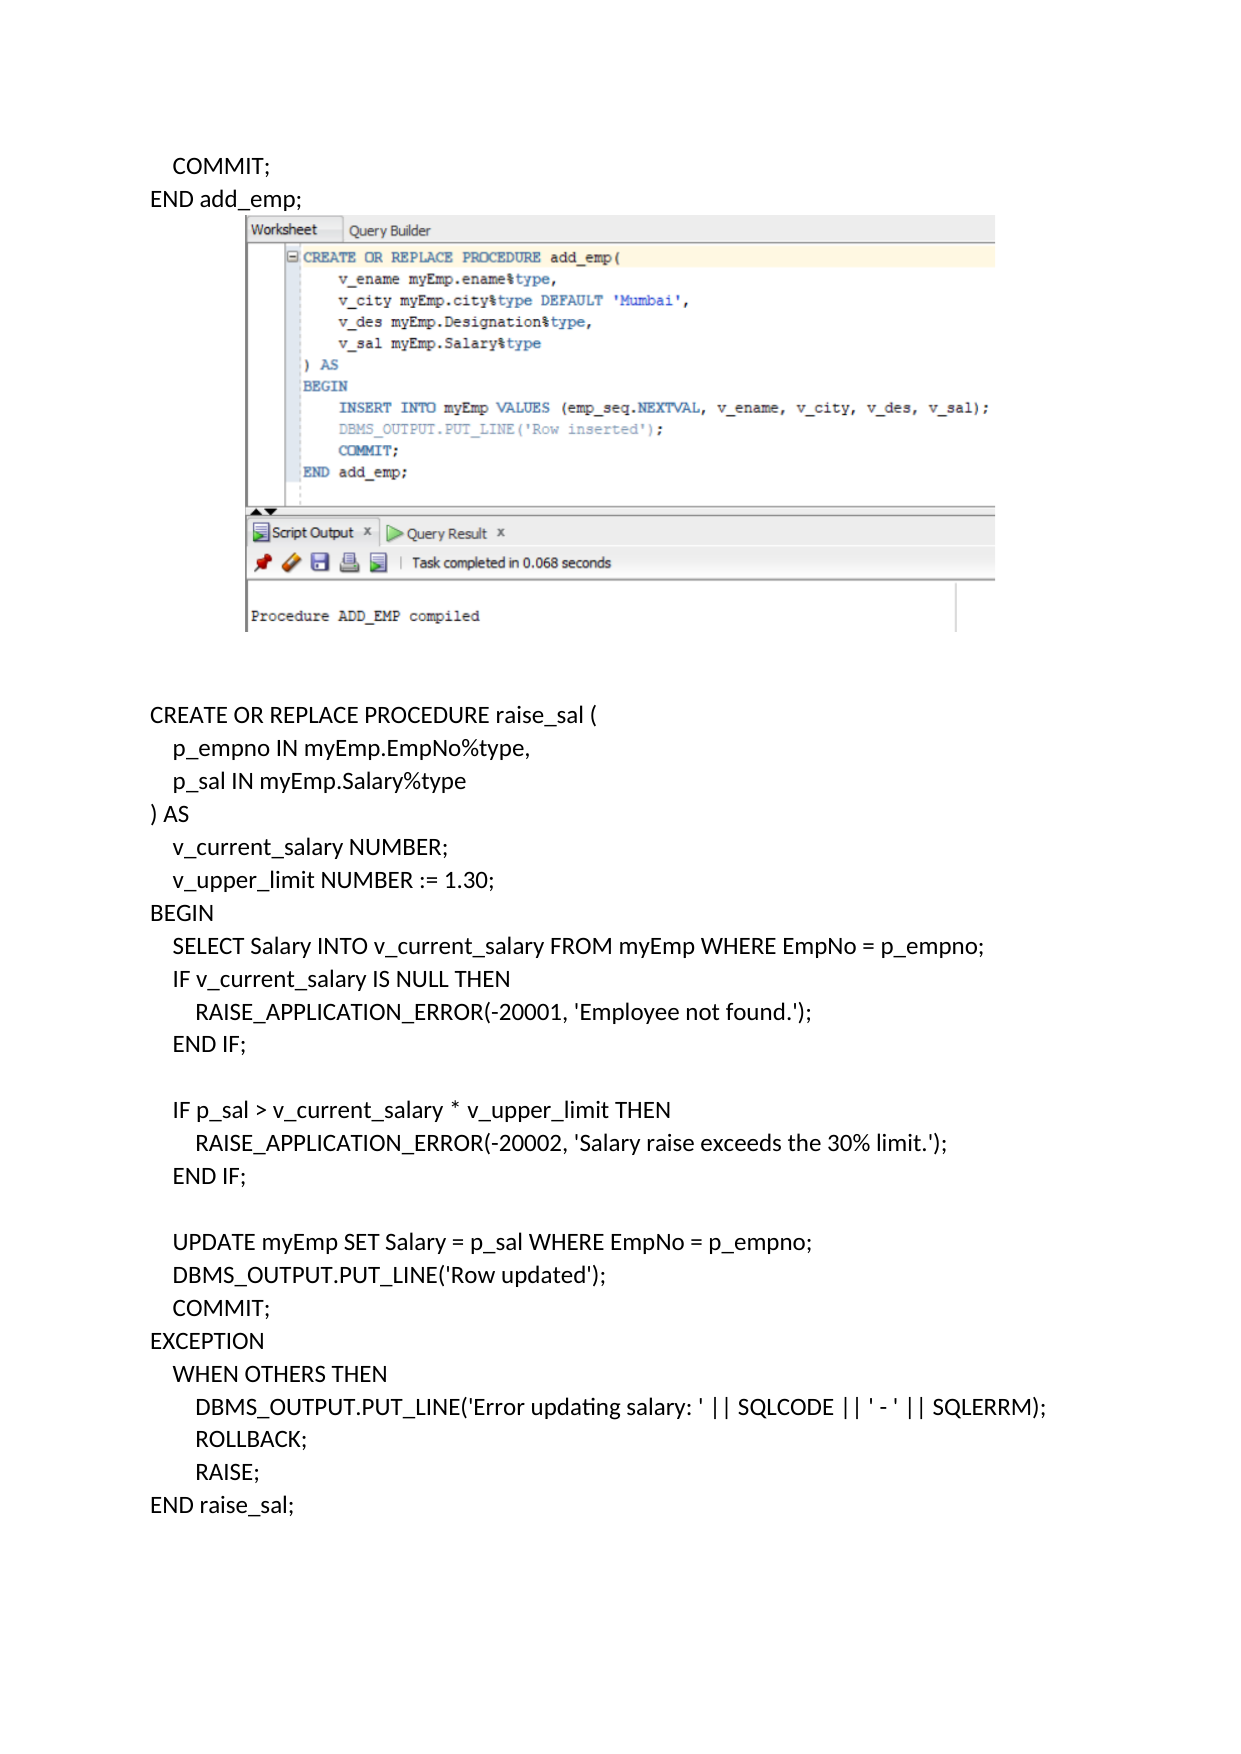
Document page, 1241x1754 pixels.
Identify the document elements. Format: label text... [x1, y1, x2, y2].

text END add_emp; [150, 183, 1090, 213]
text ) AS [150, 798, 1090, 829]
text IF p_sal > v_current_salary * v_upper_limit THEN [150, 1094, 1090, 1125]
text RAISE_APPLICATION_ERROR(-20002, 'Salary raise exceeds the 30% limit.'); [150, 1127, 1090, 1158]
text EXCEPTION [150, 1325, 1090, 1355]
text SELECT Salary INTO v_current_salary FROM myEmp WHERE EmpNo = p_empno; [150, 930, 1090, 960]
text RAISE_APPLICATION_ERROR(-20001, 'Employee not found.'); [150, 996, 1090, 1026]
text CREATE OR REPLACE PROCEDURE raise_sal ( [150, 699, 1090, 730]
text v_current_salary NUMBER; [150, 831, 1090, 862]
text COMMIT; [150, 150, 1090, 181]
text IF v_current_salary IS NULL THEN [150, 963, 1090, 993]
text RAISE; [150, 1457, 1090, 1487]
text BEGIN [150, 897, 1090, 927]
text p_empno IN myEmp.EmpNo%type, [150, 732, 1090, 763]
text END raise_sal; [150, 1489, 1090, 1520]
text ROLLBACK; [150, 1424, 1090, 1454]
text p_sal IN myEmp.Salary%type [150, 765, 1090, 796]
text COMMIT; [150, 1292, 1090, 1322]
text UPDATE myEmp SET Salary = p_sal WHERE EmpNo = p_empno; [150, 1226, 1090, 1257]
text DBMS_OUTPUT.PUT_LINE('Row updated'); [150, 1259, 1090, 1289]
text DBMS_OUTPUT.PUT_LINE('Error updating salary: ' || SQLCODE || ' - ' || SQLERRM); [150, 1391, 1090, 1421]
text WHEN OTHERS THEN [150, 1358, 1090, 1388]
text v_upper_limit NUMBER := 1.30; [150, 864, 1090, 894]
text END IF; [150, 1160, 1090, 1191]
text END IF; [150, 1029, 1090, 1059]
